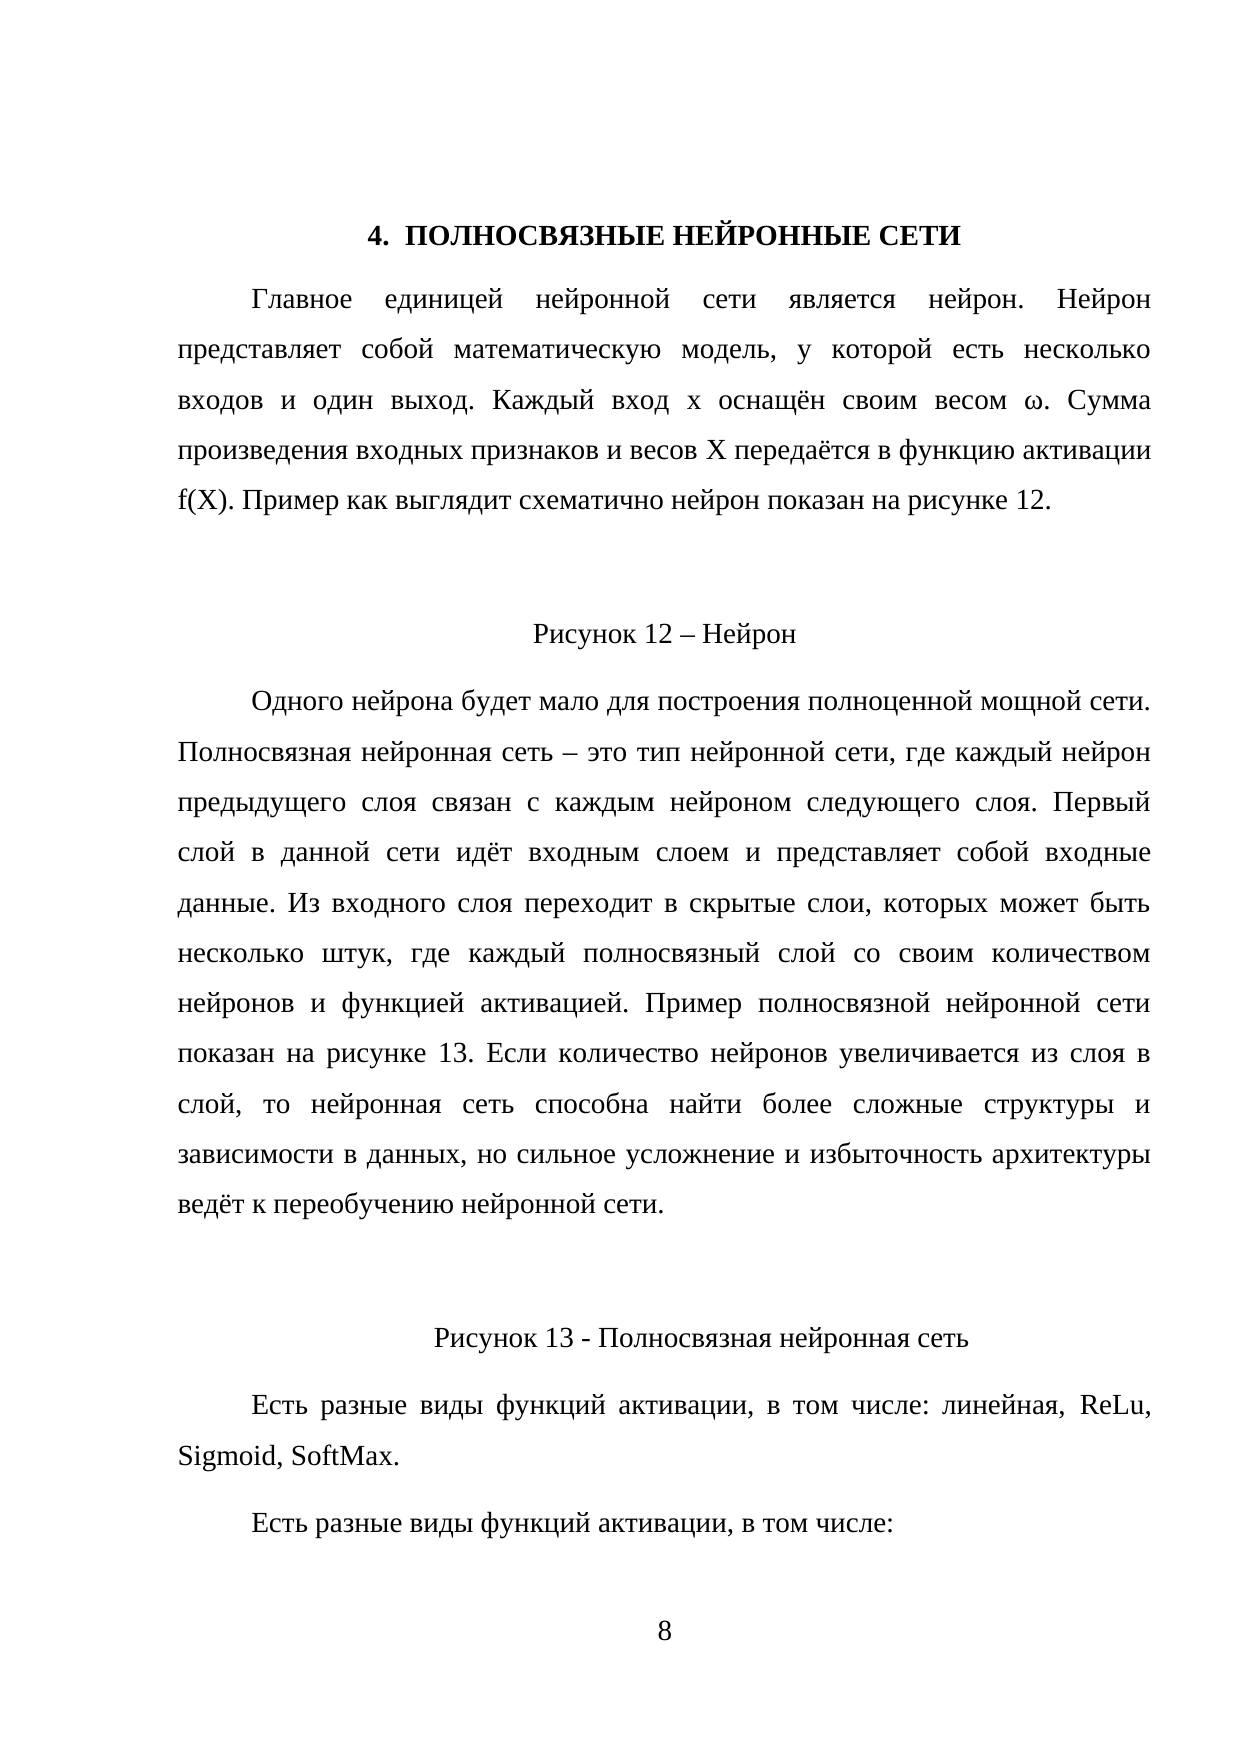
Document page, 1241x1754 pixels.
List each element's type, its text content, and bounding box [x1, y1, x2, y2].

text Рисунок 13 - Полносвязная нейронная сеть [177, 1321, 1152, 1354]
text Одного нейрона будет мало для построения полноценной мощной сети. Полносвязная нейронная сеть – это тип нейронной сети, где каждый нейрон предыдущего слоя связан с каждым нейроном следующего слоя. Первый слой в данной сети идёт входным слоем и представляет собой входные данные. Из входного слоя переходит в скрытые слои, которых может быть несколько штук, где каждый полносвязный слой со своим количеством нейронов и функцией активацией. Пример полносвязной нейронной сети показан на рисунке 13. Если количество нейронов увеличивается из слоя в слой, то нейронная сеть способна найти более сложные структуры и зависимости в данных, но сильное усложнение и избыточность архитектуры ведёт к переобучению нейронной сети. [177, 683, 1152, 1220]
text Рисунок 12 – Нейрон [177, 616, 1152, 650]
text Есть разные виды функций активации, в том числе: [177, 1505, 1152, 1538]
text Главное единицей нейронной сети является нейрон. Нейрон представляет собой математическую модель, у которой есть несколько входов и один выход. Каждый вход x оснащён своим весом ω. Сумма произведения входных признаков и весов X передаётся в функцию активации f(X). Пример как выглядит схематично нейрон показан на рисунке 12. [177, 281, 1152, 516]
text Есть разные виды функций активации, в том числе: линейная, ReLu, Sigmoid, SoftMax. [177, 1387, 1152, 1471]
subtitle ПОЛНОСВЯЗНЫЕ НЕЙРОННЫЕ СЕТИ [177, 218, 1152, 252]
